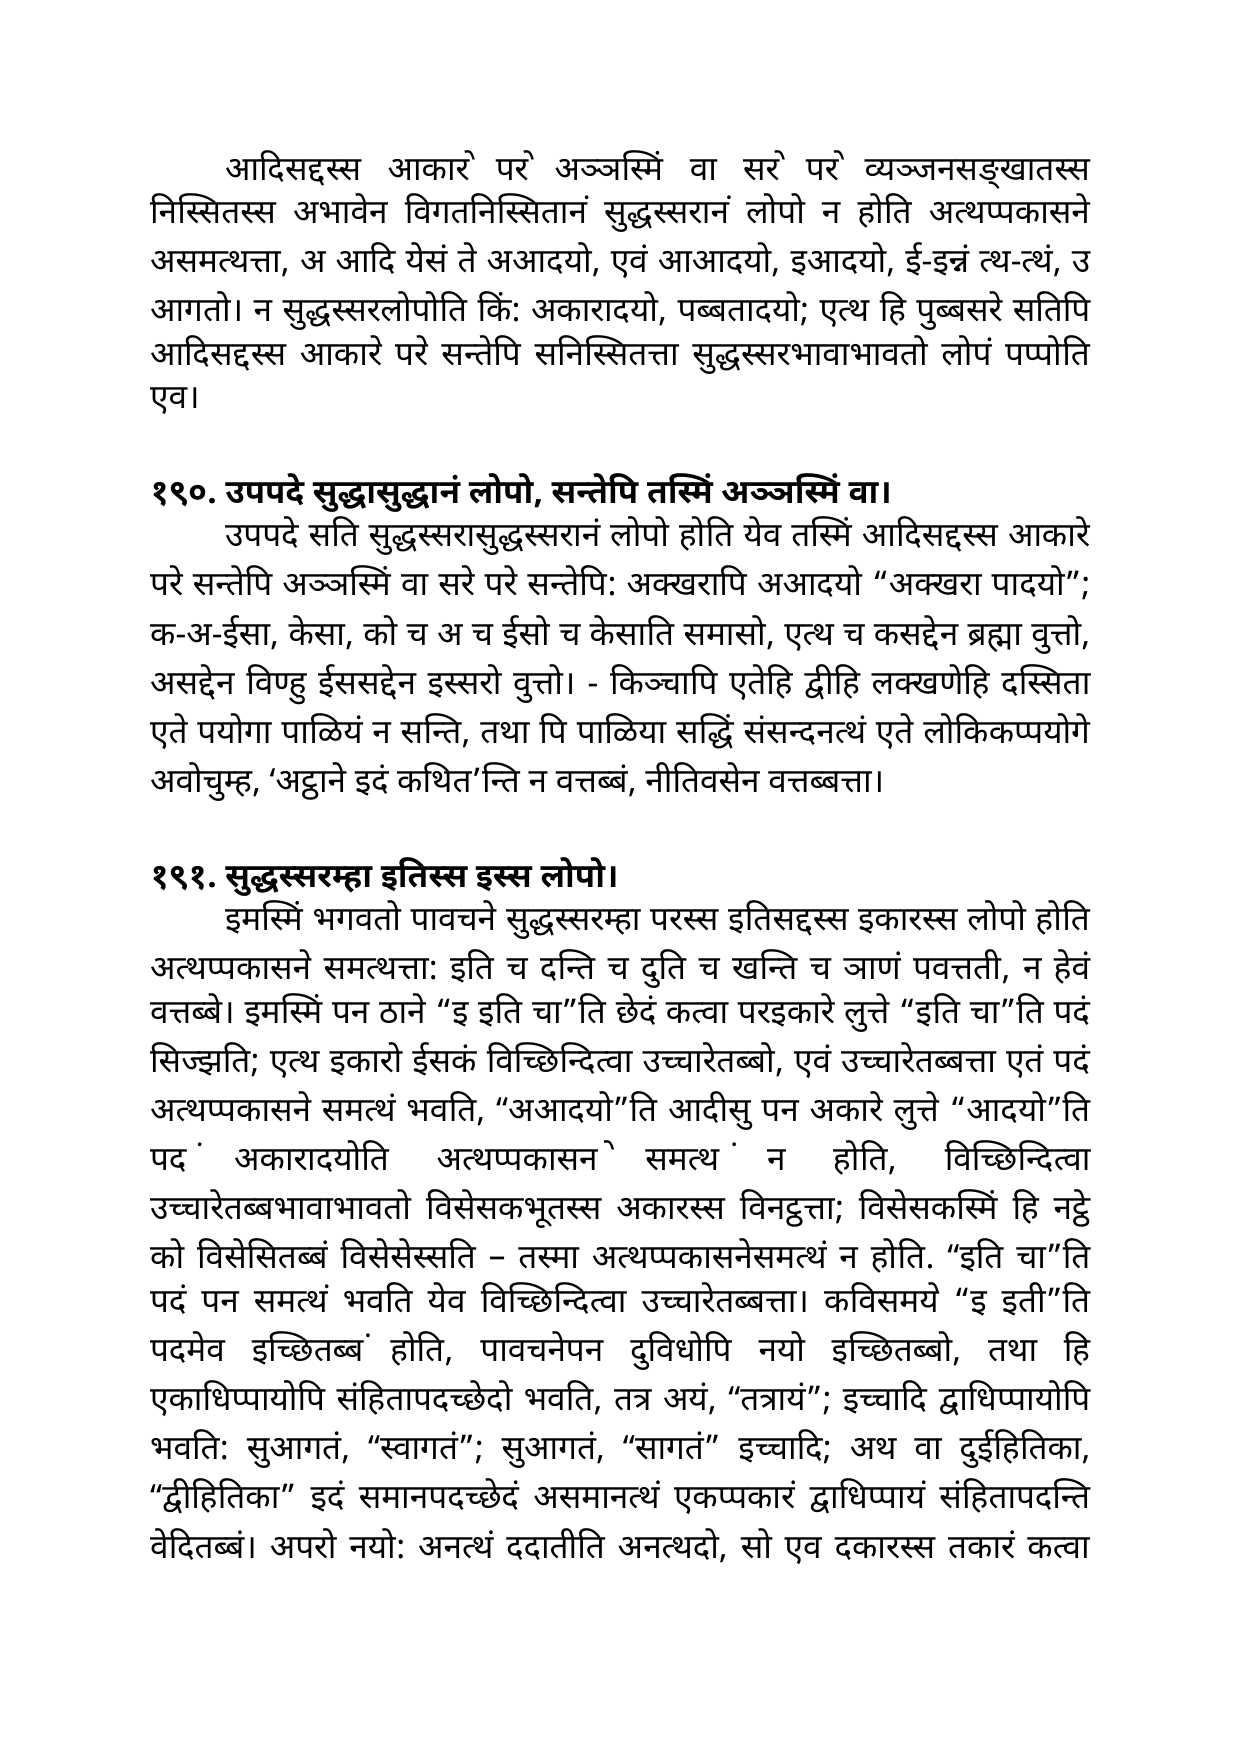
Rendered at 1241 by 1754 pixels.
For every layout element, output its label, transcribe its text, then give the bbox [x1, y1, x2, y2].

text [150, 901, 1090, 1572]
text आदिसद्दस्स आकारे परे अञ्ञस्मिं वा सरे परे व्यञ्जनसङ्खातस्स निस्सितस्स अभावेन विगतनिस्सितानं सुद्धस्सरानं लोपो न होति अत्थप्पकासने असमत्थत्ता, अ आदि येसं ते अआदयो, एवं आआदयो, इआदयो, ई-इन्नं त्थ-त्थं, उ आगतो। न सुद्धस्सरलोपोति किं: अकारादयो, पब्बतादयो; एत्थ हि पुब्बसरे सतिपि आदिसद्दस्स आकारे परे सन्तेपि सनिस्सितत्ता सुद्धस्सरभावाभावतो लोपं पप्पोति एव। [150, 150, 1090, 422]
text १९१. सुद्धस्सरम्हा इतिस्स इस्स लोपो। [150, 851, 1090, 901]
text १९०. उपपदे सुद्धासुद्धानं लोपो, सन्तेपि तस्मिं अञ्ञस्मिं वा। [150, 467, 1090, 517]
text उपपदे सति सुद्धस्सरासुद्धस्सरानं लोपो होति येव तस्मिं आदिसद्दस्स आकारे परे सन्तेपि अञ्ञस्मिं वा सरे परे सन्तेपि: अक्खरापि अआदयो “अक्खरा पादयो”; क-अ-ईसा, केसा, को च अ च ईसो च केसाति समासो, एत्थ च कसद्देन ब्रह्मा वुत्तो, असद्देन विण्हु ईससद्देन इस्सरो वुत्तो। - किञ्चापि एतेहि द्वीहि लक्खणेहि दस्सिता एते पयोगा पाळियं न सन्ति, तथा पि पाळिया सद्धिं संसन्दनत्थं एते लोकिकप्पयोगे अवोचुम्ह, ‘अट्ठाने इदं कथित’न्ति न वत्तब्बं, नीतिवसेन वत्तब्बत्ता। [150, 517, 1090, 806]
